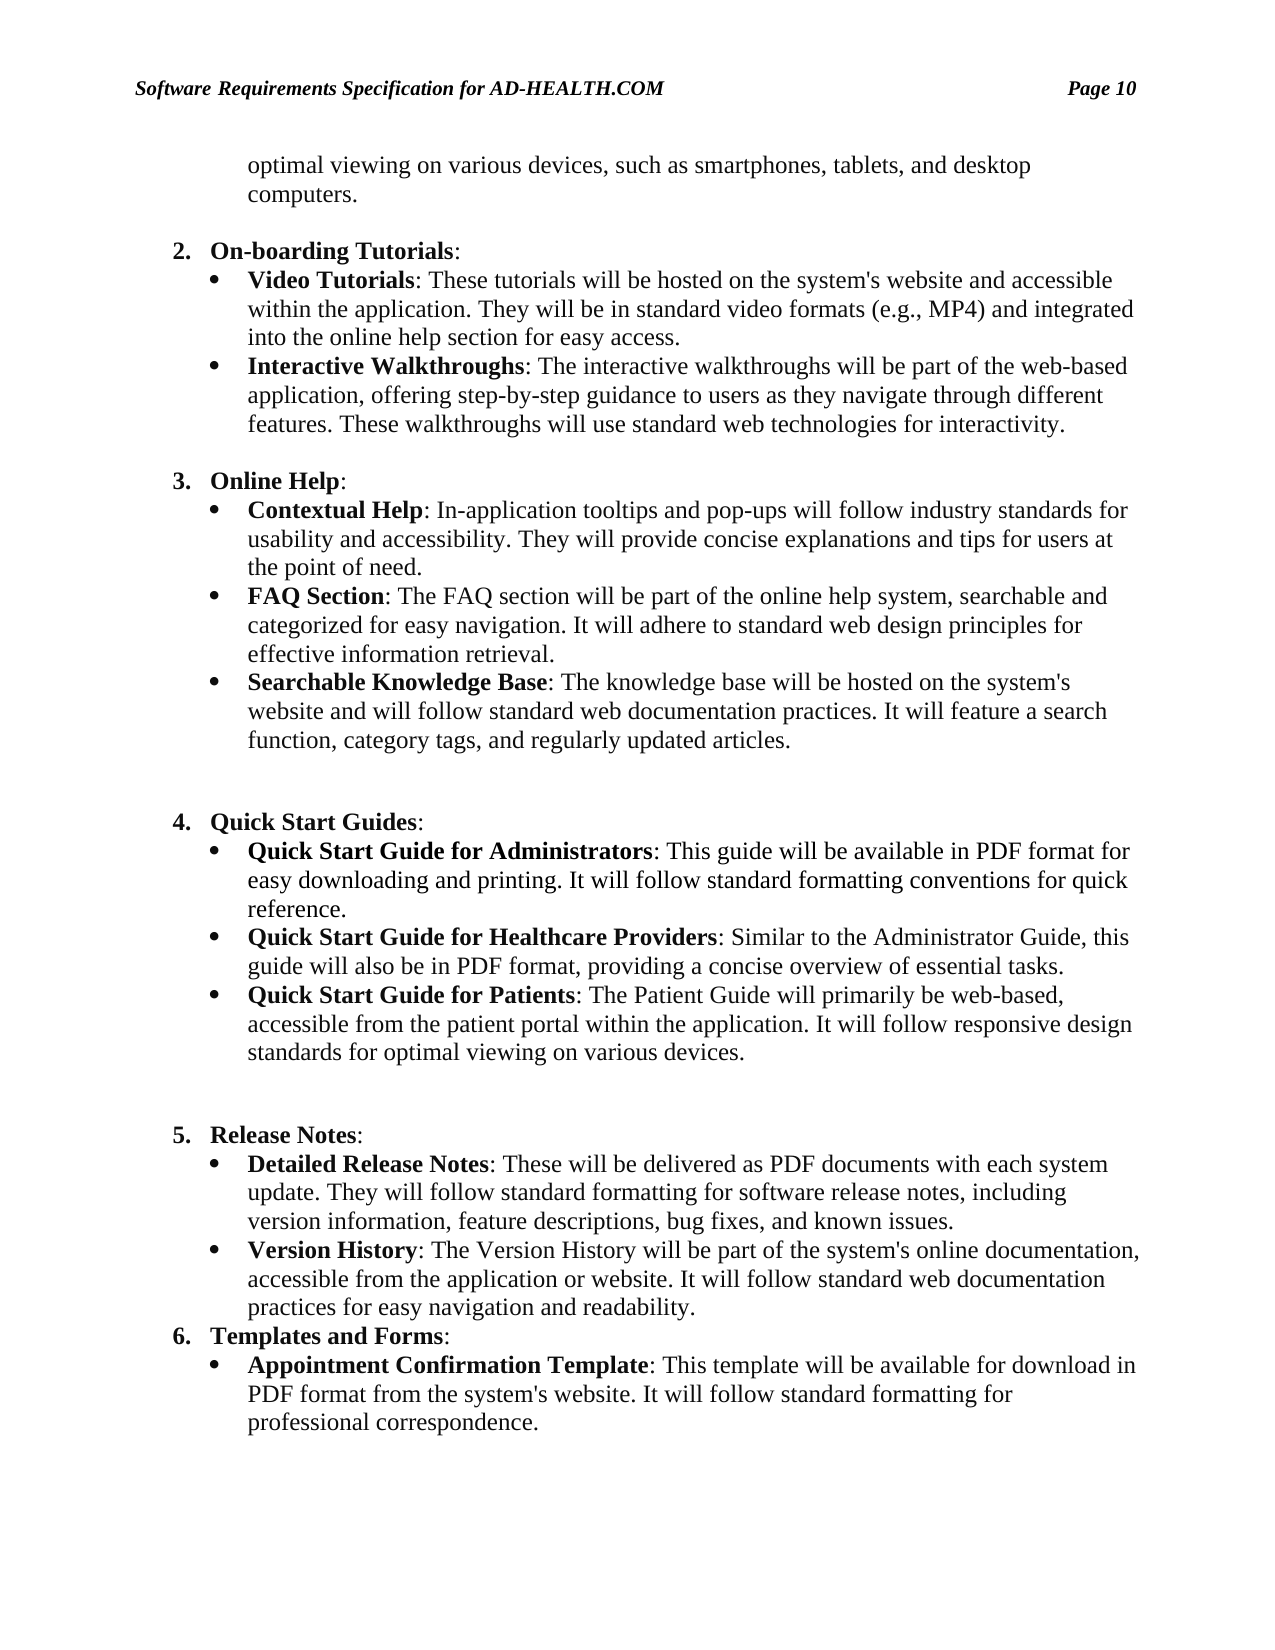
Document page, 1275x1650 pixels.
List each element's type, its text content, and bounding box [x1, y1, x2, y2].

list FAQ Section: The FAQ section will be part of the online help system, searchable and categorized for easy navigation. It will adhere to standard web design principles for effective information retrieval. [210, 581, 1140, 667]
list Quick Start Guide for Healthcare Providers: Similar to the Administrator Guide, this guide will also be in PDF format, providing a concise overview of essential tasks. [210, 922, 1140, 980]
list Searchable Knowledge Base: The knowledge base will be hosted on the system's website and will follow standard web documentation practices. It will feature a search function, category tags, and regularly updated articles. [210, 667, 1140, 754]
list On-boarding Tutorials: [172, 236, 1140, 265]
list Quick Start Guide for Patients: The Patient Guide will primarily be web-based, accessible from the patient portal within the application. It will follow responsive design standards for optimal viewing on various devices. [210, 980, 1140, 1066]
list Version History: The Version History will be part of the system's online documentation, accessible from the application or website. It will follow standard web documentation practices for easy navigation and readability. [210, 1235, 1140, 1321]
list Appointment Confirmation Template: This template will be available for download in PDF format from the system's website. It will follow standard formatting for professional correspondence. [210, 1350, 1140, 1436]
list Online Help: [172, 466, 1140, 495]
list Release Notes: [172, 1120, 1140, 1149]
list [210, 150, 1140, 207]
list Quick Start Guide for Administrators: This guide will be available in PDF format for easy downloading and printing. It will follow standard formatting conventions for quick reference. [210, 836, 1140, 922]
list Quick Start Guides: [172, 807, 1140, 836]
list Interactive Walkthroughs: The interactive walkthroughs will be part of the web-based application, offering step-by-step guidance to users as they navigate through different features. These walkthroughs will use standard web technologies for interactivity. [210, 351, 1140, 437]
list Detailed Release Notes: These will be delivered as PDF documents with each system update. They will follow standard formatting for software release notes, including version information, feature descriptions, bug fixes, and known issues. [210, 1149, 1140, 1235]
list Video Tutorials: These tutorials will be hosted on the system's website and accessible within the application. They will be in standard video formats (e.g., MP4) and integrated into the online help section for easy access. [210, 265, 1140, 351]
list Templates and Forms: [172, 1321, 1140, 1350]
list Contextual Help: In-application tooltips and pop-ups will follow industry standards for usability and accessibility. They will provide concise explanations and tips for users at the point of need. [210, 495, 1140, 581]
